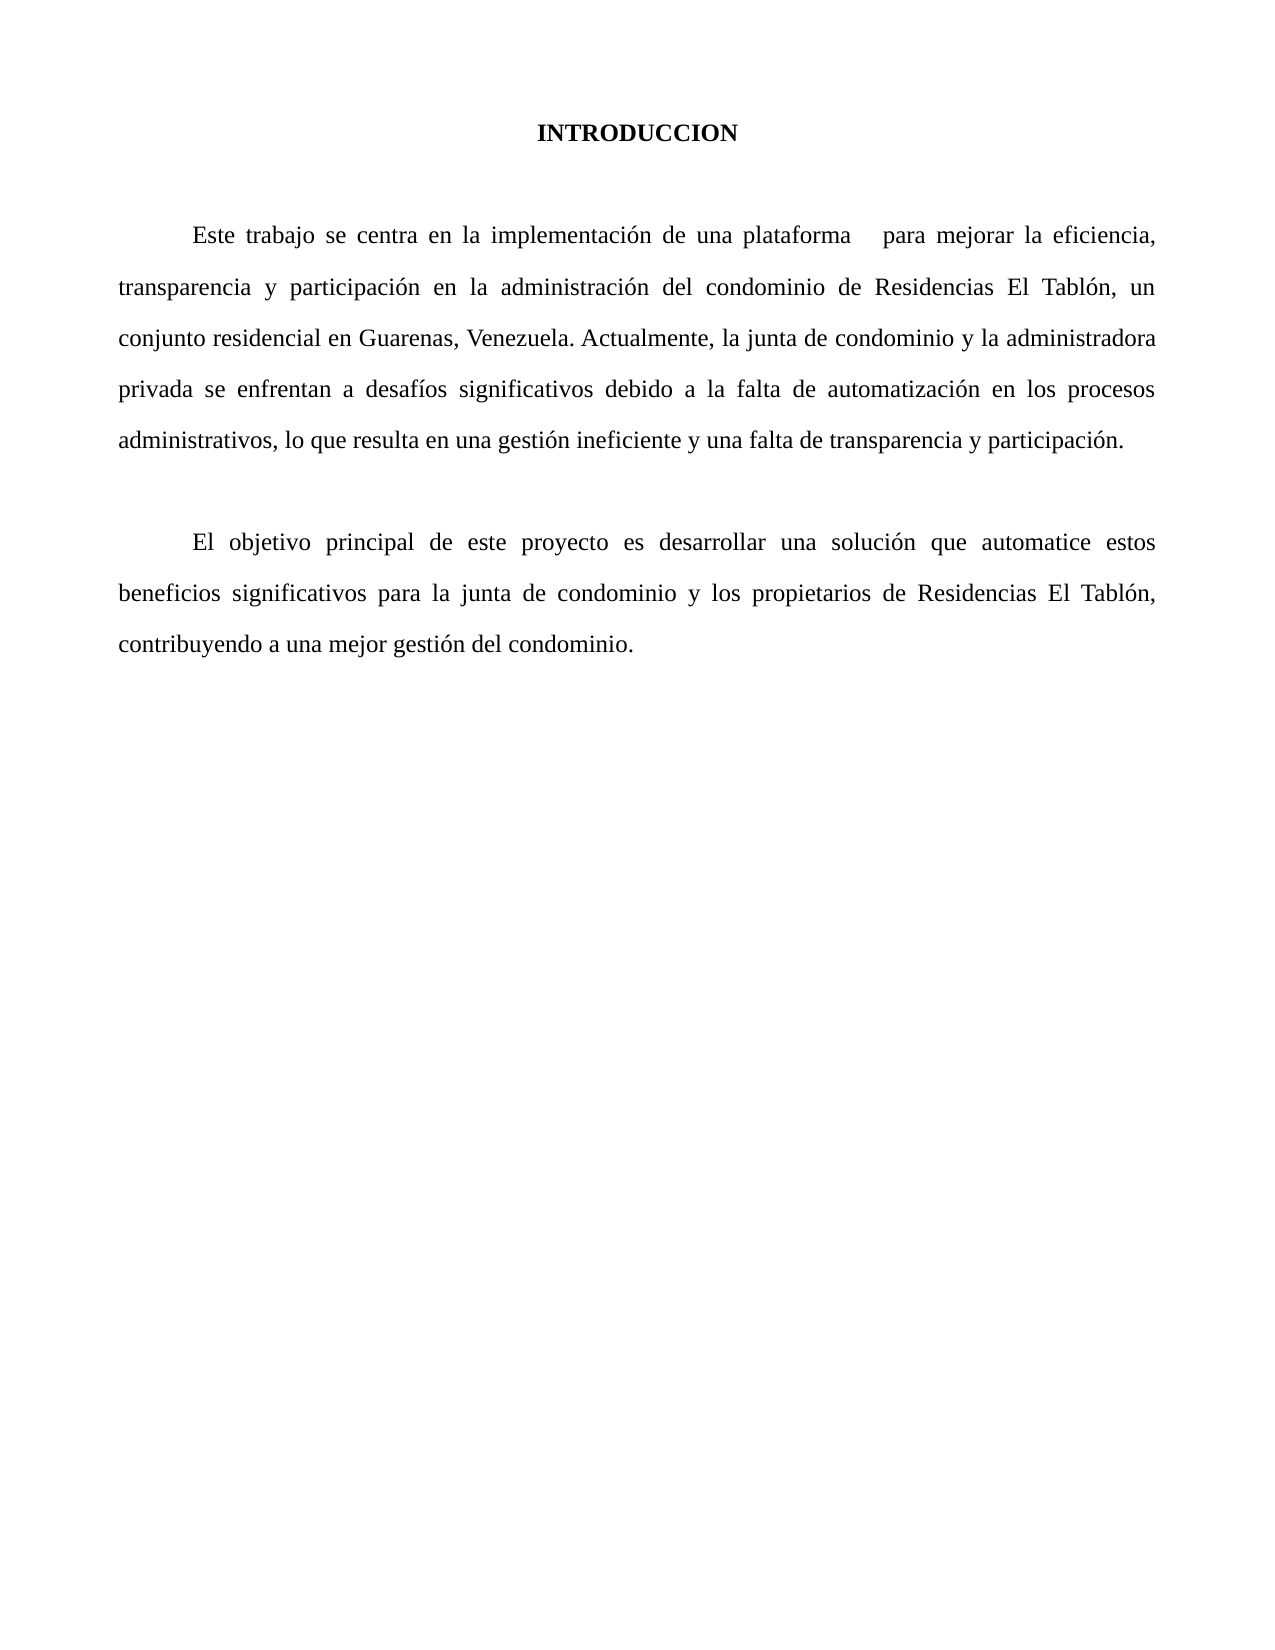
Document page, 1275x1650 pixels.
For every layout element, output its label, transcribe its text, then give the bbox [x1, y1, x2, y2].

text El objetivo principal de este proyecto es desarrollar una solución que automatice estos beneficios significativos para la junta de condominio y los propietarios de Residencias El Tablón, contribuyendo a una mejor gestión del condominio. [118, 527, 1157, 658]
text INTRODUCCION [118, 118, 1157, 147]
text Este trabajo se centra en la implementación de una plataforma para mejorar la eficiencia, transparencia y participación en la administración del condominio de Residencias El Tablón, un conjunto residencial en Guarenas, Venezuela. Actualmente, la junta de condominio y la administradora privada se enfrentan a desafíos significativos debido a la falta de automatización en los procesos administrativos, lo que resulta en una gestión ineficiente y una falta de transparencia y participación. [118, 220, 1157, 454]
